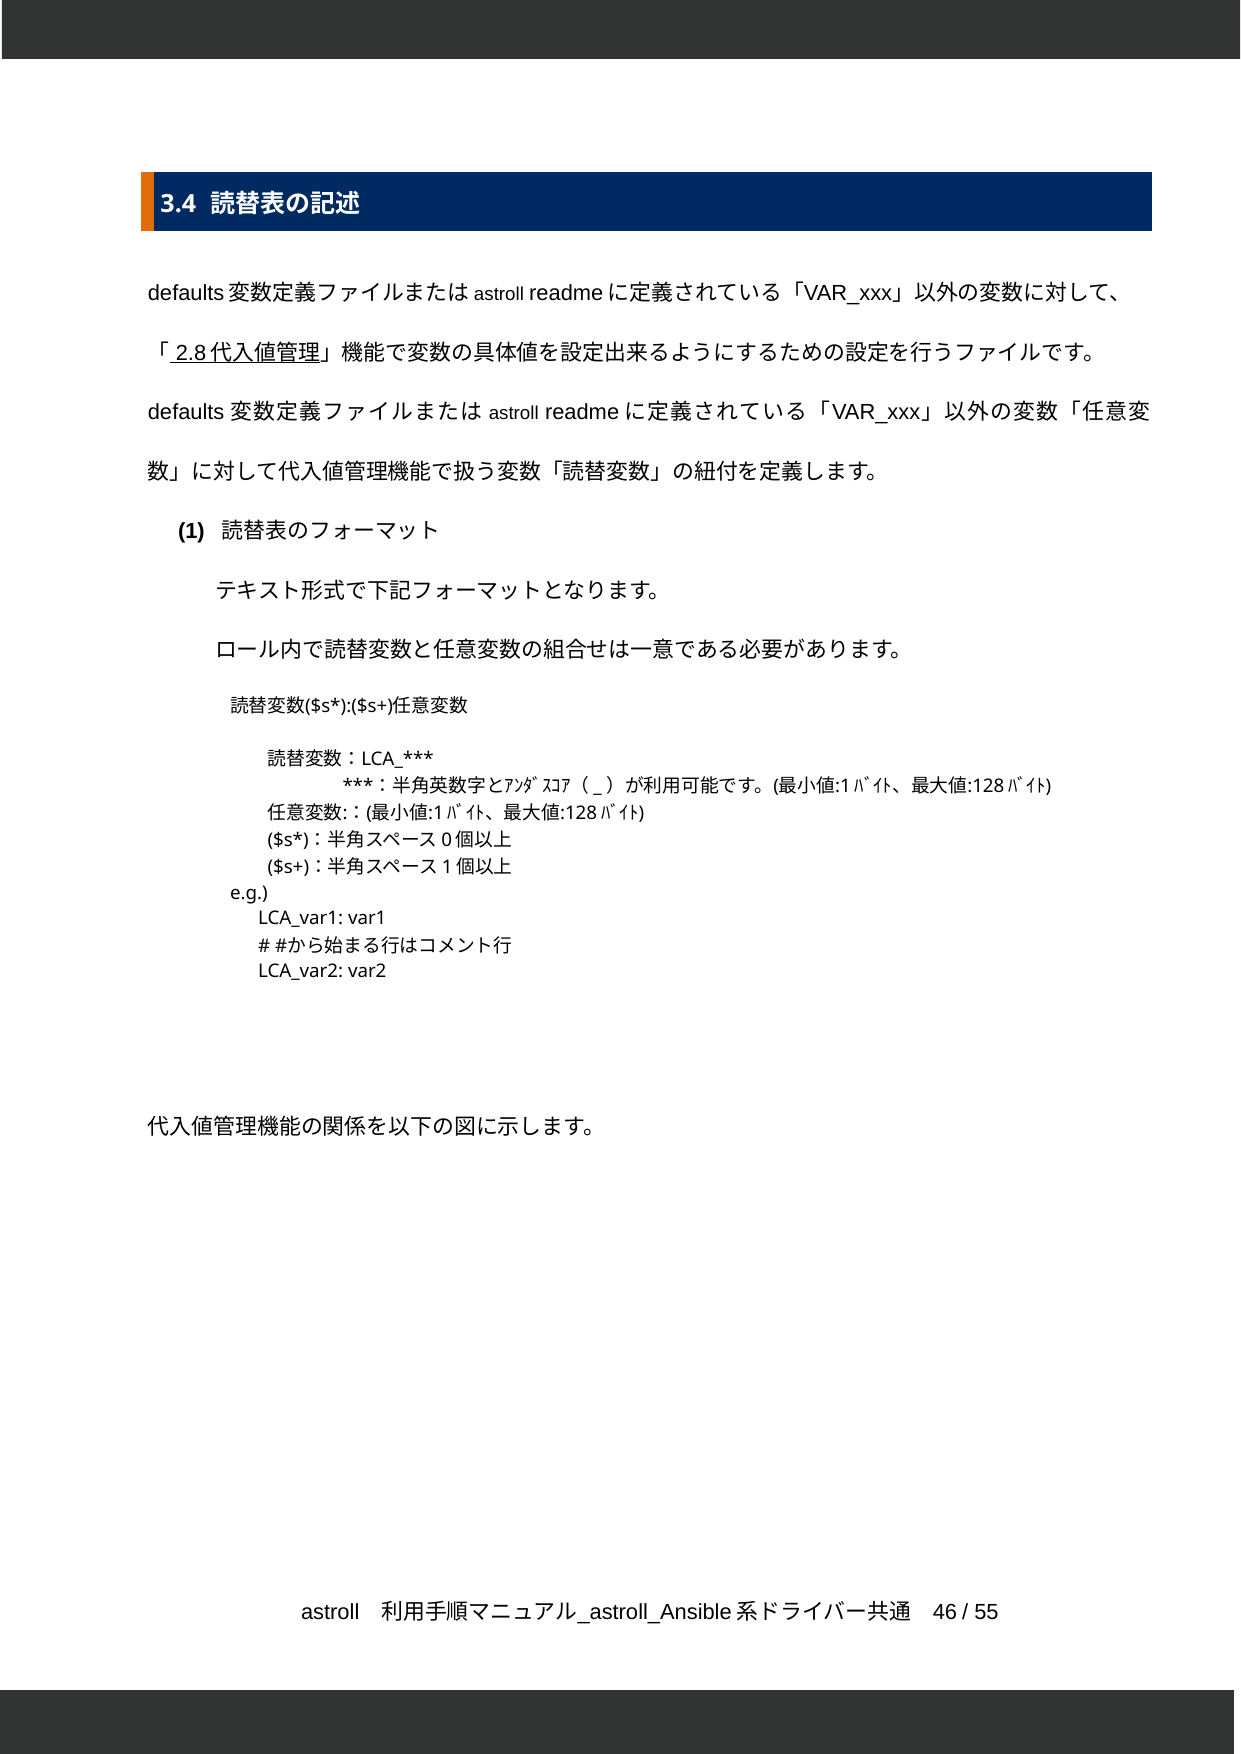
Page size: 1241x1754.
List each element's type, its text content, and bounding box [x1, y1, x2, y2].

list ロール内で読替変数と任意変数の組合せは一意である必要があります。 [215, 618, 1152, 678]
text defaults変数定義ファイルまたはastroll readmeに定義されている「VAR_xxx」以外の変数「任意変数」に対して代入値管理機能で扱う変数「読替変数」の紐付を定義します。 [148, 380, 1152, 499]
text defaults変数定義ファイルまたはastroll readmeに定義されている「VAR_xxx」以外の変数に対して、 [148, 261, 1152, 321]
picture [0, 1690, 1234, 1754]
picture [1, 0, 1241, 59]
text 「 2.8代入値管理」機能で変数の具体値を設定出来るようにするための設定を行うファイルです。 [148, 321, 1152, 380]
list 読替表のフォーマット [178, 499, 1152, 559]
subtitle 読替表の記述 [154, 172, 1152, 231]
list テキスト形式で下記フォーマットとなります。 [215, 559, 1152, 618]
text 代入値管理機能の関係を以下の図に示します。 [148, 1095, 1152, 1155]
